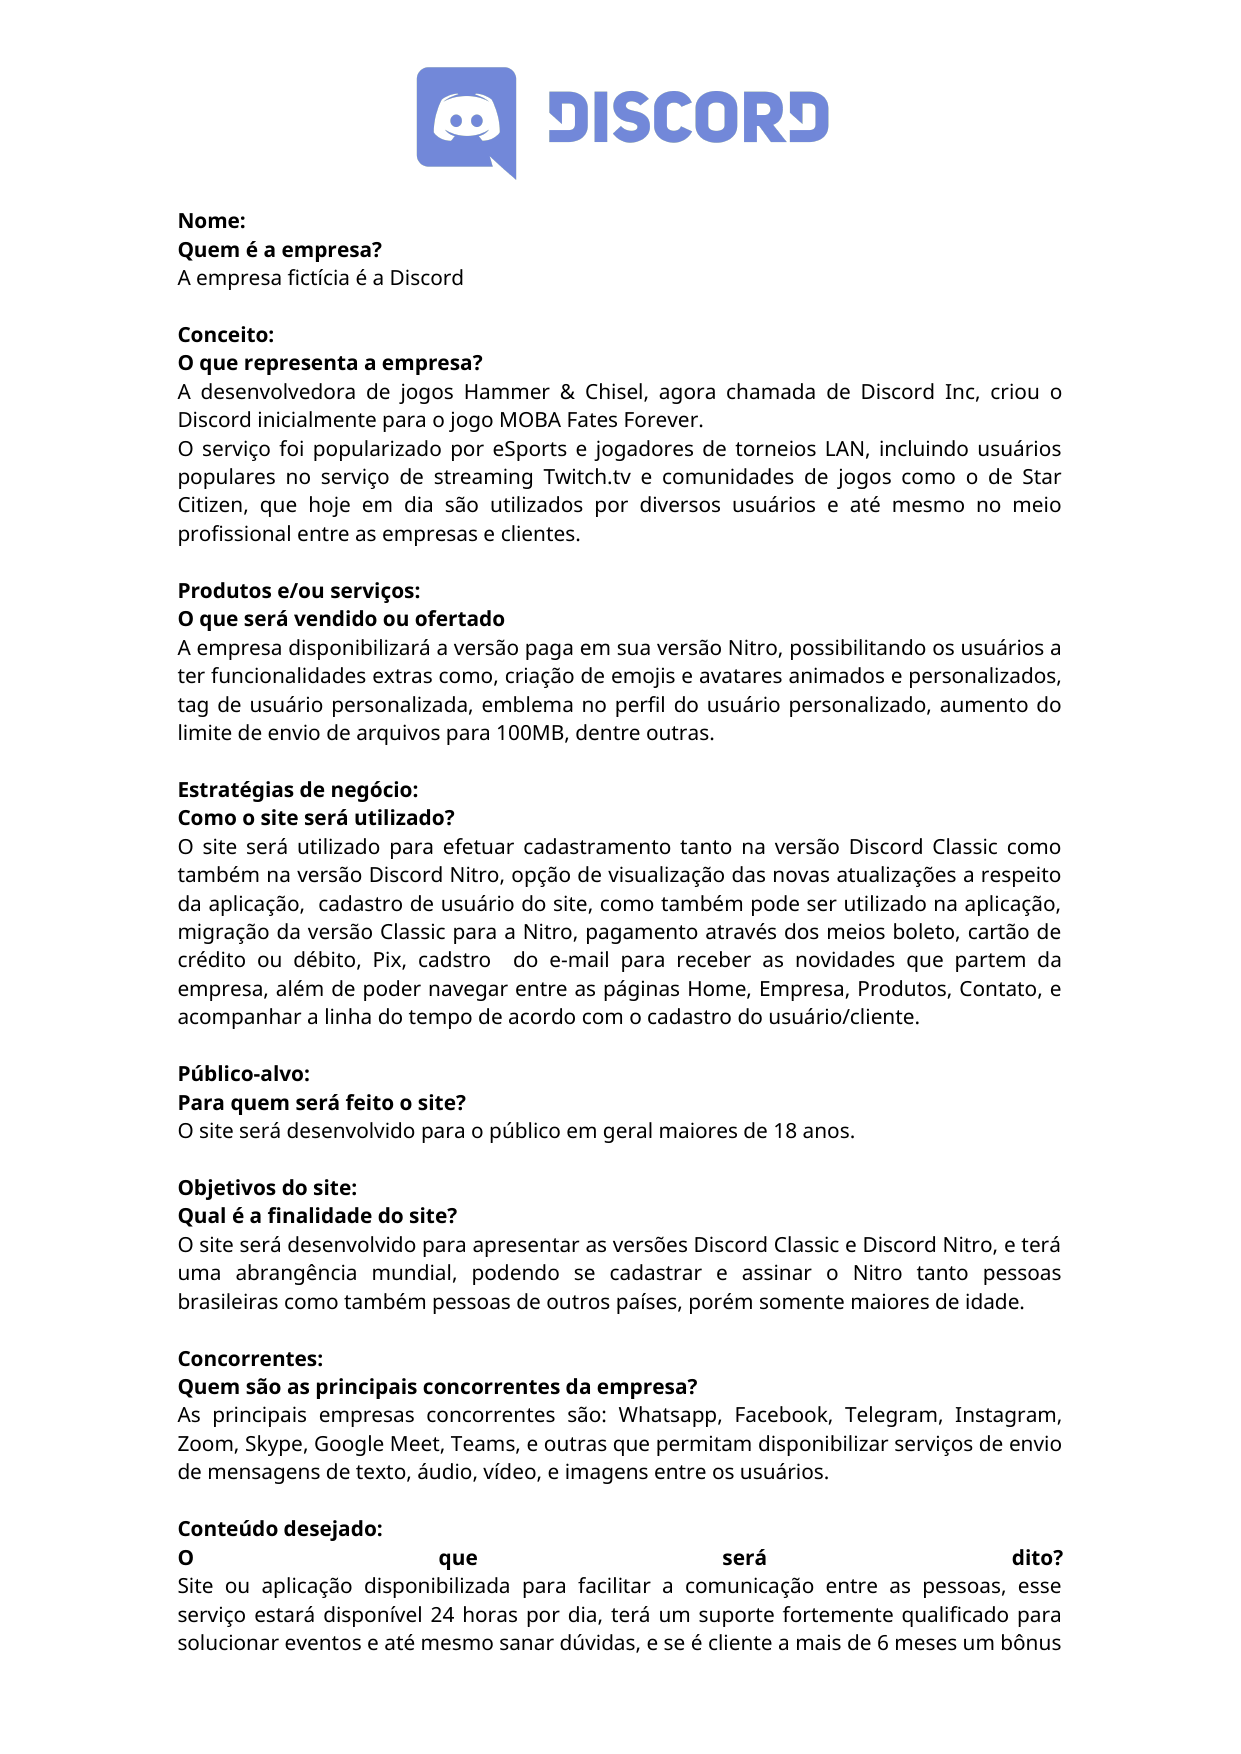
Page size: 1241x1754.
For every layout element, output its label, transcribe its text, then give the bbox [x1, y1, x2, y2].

text Quem é a empresa? [177, 235, 1063, 263]
text O site será desenvolvido para o público em geral maiores de 18 anos. [177, 1116, 1063, 1145]
text A empresa fictícia é a Discord [177, 263, 1063, 292]
text Qual é a finalidade do site? [177, 1202, 1063, 1230]
text O que será vendido ou ofertado [177, 604, 1063, 633]
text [177, 1543, 1063, 1657]
text O que representa a empresa? [177, 348, 1063, 377]
text Como o site será utilizado? [177, 803, 1063, 832]
text Conceito: [177, 320, 1063, 348]
text Quem são as principais concorrentes da empresa? [177, 1372, 1063, 1401]
text A empresa disponibilizará a versão paga em sua versão Nitro, possibilitando os usuários a ter funcionalidades extras como, criação de emojis e avatares animados e personalizados, tag de usuário personalizada, emblema no perfil do usuário personalizado, aumento do limite de envio de arquivos para 100MB, dentre outras. [177, 633, 1063, 747]
text Conteúdo desejado: [177, 1514, 1063, 1543]
text Objetivos do site: [177, 1173, 1063, 1202]
text Nome: [177, 206, 1063, 235]
text Concorrentes: [177, 1344, 1063, 1372]
text As principais empresas concorrentes são: Whatsapp, Facebook, Telegram, Instagram, Zoom, Skype, Google Meet, Teams, e outras que permitam disponibilizar serviços de envio de mensagens de texto, áudio, vídeo, e imagens entre os usuários. [177, 1401, 1063, 1486]
text O site será utilizado para efetuar cadastramento tanto na versão Discord Classic como também na versão Discord Nitro, opção de visualização das novas atualizações a respeito da aplicação, cadastro de usuário do site, como também pode ser utilizado na aplicação, migração da versão Classic para a Nitro, pagamento através dos meios boleto, cartão de crédito ou débito, Pix, cadstro do e-mail para receber as novidades que partem da empresa, além de poder navegar entre as páginas Home, Empresa, Produtos, Contato, e acompanhar a linha do tempo de acordo com o cadastro do usuário/cliente. [177, 832, 1063, 1031]
picture [406, 59, 834, 188]
text A desenvolvedora de jogos Hammer & Chisel, agora chamada de Discord Inc, criou o Discord inicialmente para o jogo MOBA Fates Forever. [177, 377, 1063, 434]
text O site será desenvolvido para apresentar as versões Discord Classic e Discord Nitro, e terá uma abrangência mundial, podendo se cadastrar e assinar o Nitro tanto pessoas brasileiras como também pessoas de outros países, porém somente maiores de idade. [177, 1230, 1063, 1315]
text Para quem será feito o site? [177, 1088, 1063, 1116]
text Público-alvo: [177, 1059, 1063, 1088]
text O serviço foi popularizado por eSports e jogadores de torneios LAN, incluindo usuários populares no serviço de streaming Twitch.tv e comunidades de jogos como o de Star Citizen, que hoje em dia são utilizados por diversos usuários e até mesmo no meio profissional entre as empresas e clientes. [177, 434, 1063, 547]
text Estratégias de negócio: [177, 775, 1063, 803]
text Produtos e/ou serviços: [177, 576, 1063, 604]
